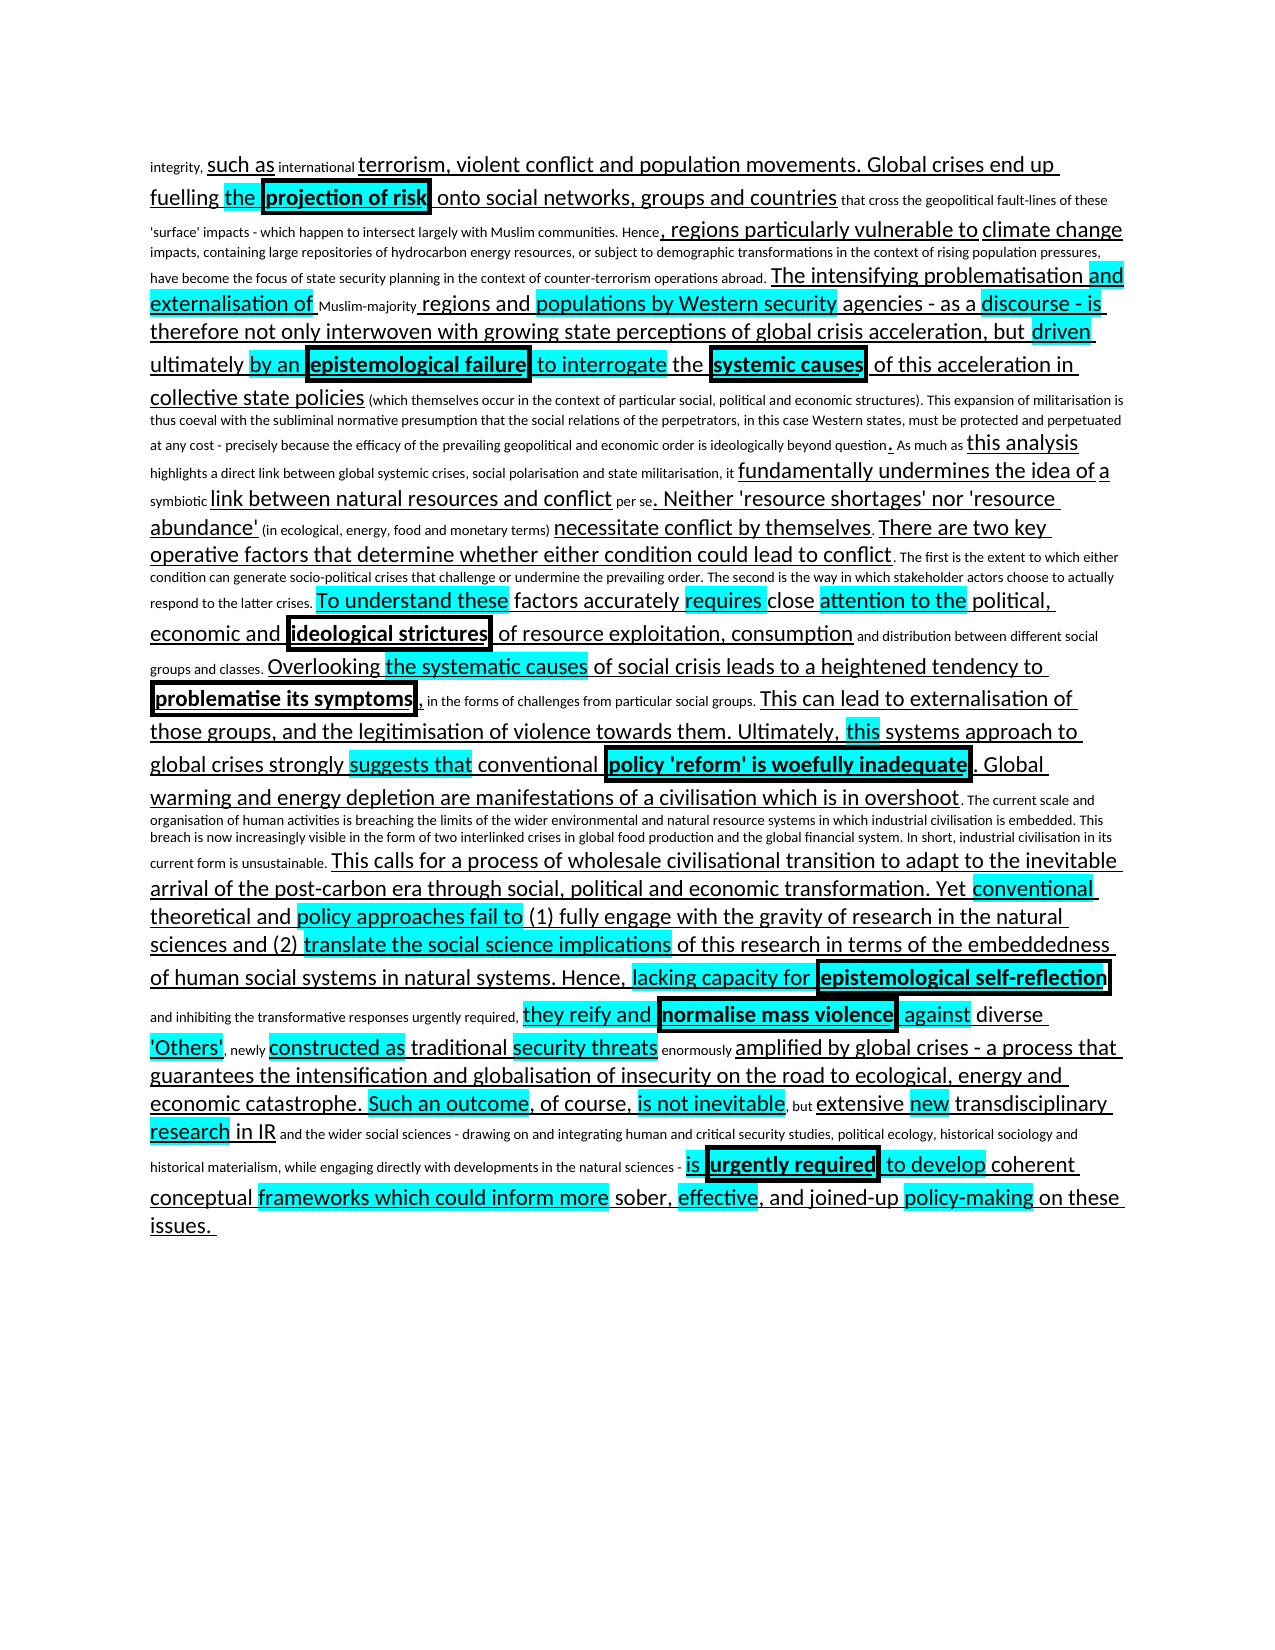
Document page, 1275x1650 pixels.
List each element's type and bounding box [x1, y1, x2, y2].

text [150, 150, 1125, 1207]
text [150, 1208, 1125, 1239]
